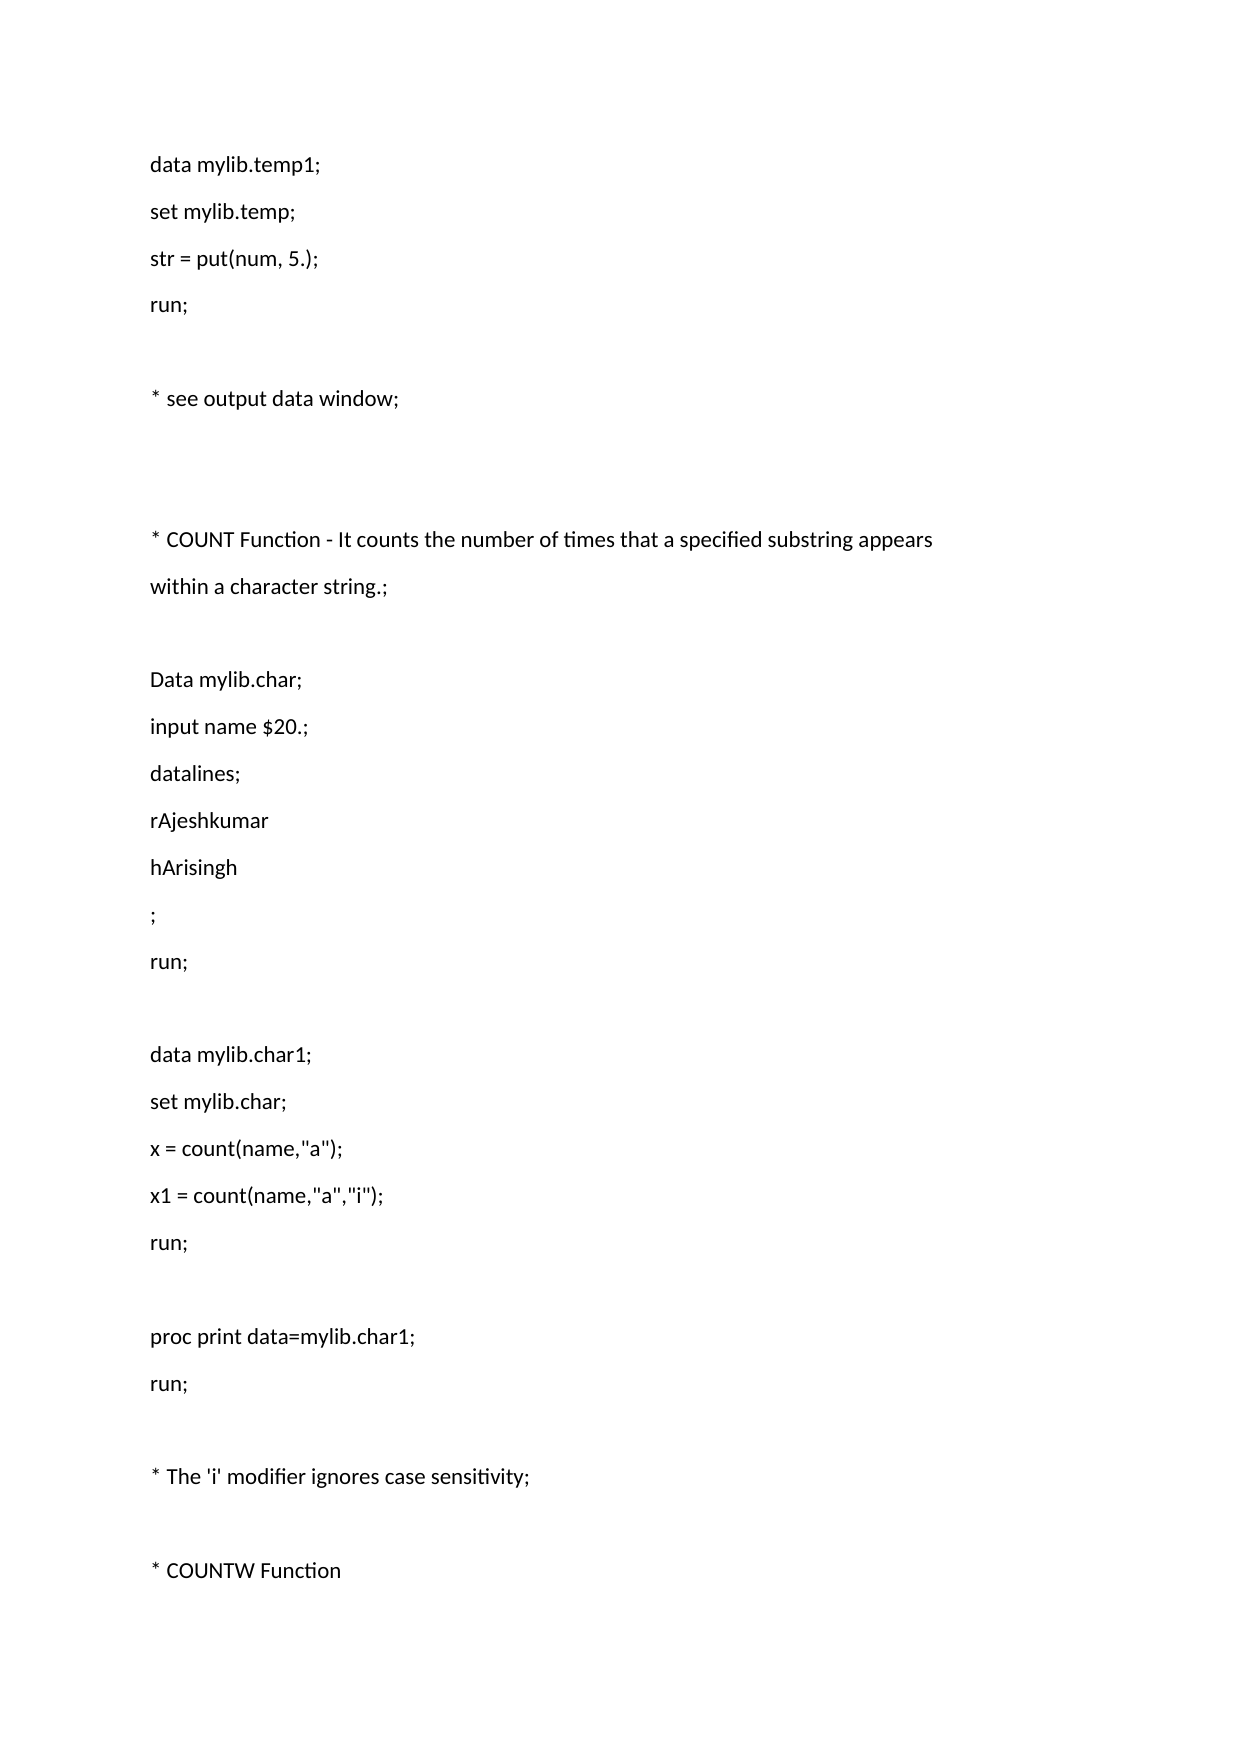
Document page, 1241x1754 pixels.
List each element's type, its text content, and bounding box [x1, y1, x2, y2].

text ; [150, 900, 1090, 928]
text data mylib.temp1; [150, 150, 1090, 178]
text * The 'i' modifier ignores case sensitivity; [150, 1462, 1090, 1491]
text run; [150, 291, 1090, 319]
text run; [150, 1369, 1090, 1397]
text set mylib.char; [150, 1087, 1090, 1116]
text proc print data=mylib.char1; [150, 1322, 1090, 1350]
text x = count(name,"a"); [150, 1134, 1090, 1162]
text x1 = count(name,"a","i"); [150, 1181, 1090, 1209]
text run; [150, 1228, 1090, 1256]
text input name $20.; [150, 712, 1090, 741]
text within a character string.; [150, 572, 1090, 600]
text set mylib.temp; [150, 197, 1090, 225]
text str = put(num, 5.); [150, 244, 1090, 272]
text datalines; [150, 759, 1090, 787]
text * COUNTW Function [150, 1556, 1090, 1584]
text hArisingh [150, 853, 1090, 881]
text Data mylib.char; [150, 666, 1090, 694]
text rAjeshkumar [150, 806, 1090, 834]
text * see output data window; [150, 384, 1090, 412]
text run; [150, 947, 1090, 975]
text data mylib.char1; [150, 1041, 1090, 1069]
text * COUNT Function - It counts the number of times that a specified substring appears [150, 525, 1090, 553]
